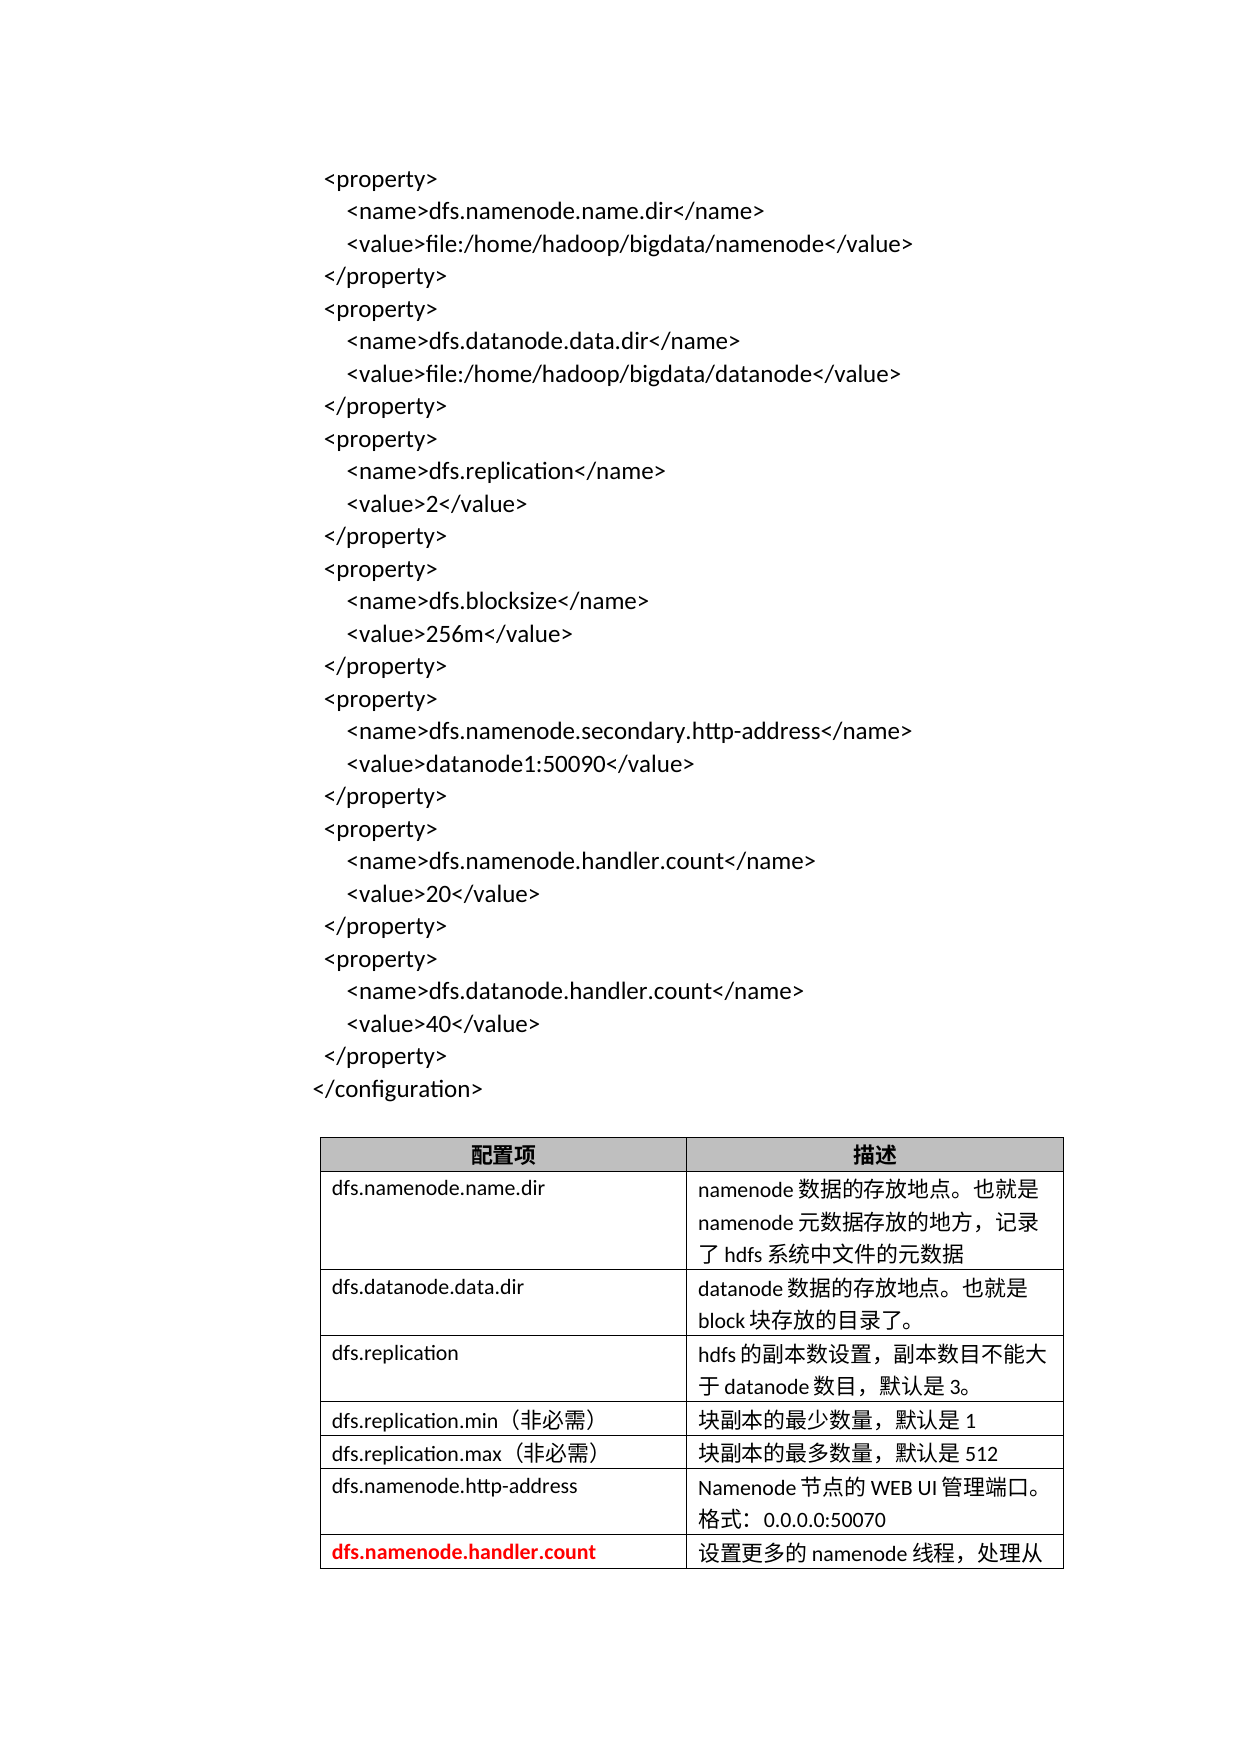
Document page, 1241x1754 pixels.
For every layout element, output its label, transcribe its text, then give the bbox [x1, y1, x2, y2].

text <property> [312, 942, 1053, 974]
text </property> [312, 519, 1053, 552]
text <name>dfs.namenode.handler.count</name> [312, 844, 1053, 877]
table_cell dfs.replication [321, 1336, 686, 1401]
table_cell datanode数据的存放地点。也就是block块存放的目录了。 [687, 1270, 1063, 1335]
text <value>20</value> [312, 877, 1053, 909]
text <value>256m</value> [312, 617, 1053, 649]
text <name>dfs.replication</name> [312, 454, 1053, 487]
text <name>dfs.datanode.handler.count</name> [312, 974, 1053, 1007]
table_cell Namenode节点的WEB UI管理端口。格式：0.0.0.0:50070 [687, 1469, 1063, 1534]
text <name>dfs.namenode.secondary.http-address</name> [312, 714, 1053, 747]
text <value>file:/home/hadoop/bigdata/namenode</value> [312, 227, 1053, 259]
text </property> [312, 909, 1053, 942]
text <property> [312, 162, 1053, 194]
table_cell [687, 1535, 1063, 1568]
text <property> [312, 292, 1053, 324]
text </configuration> [312, 1072, 1053, 1104]
text </property> [312, 259, 1053, 292]
table_cell namenode数据的存放地点。也就是namenode元数据存放的地方，记录了hdfs系统中文件的元数据 [687, 1172, 1063, 1269]
text <property> [312, 422, 1053, 454]
text <value>40</value> [312, 1007, 1053, 1039]
text </property> [312, 649, 1053, 682]
table_cell hdfs的副本数设置，副本数目不能大于datanode数目，默认是3。 [687, 1336, 1063, 1401]
table_cell 块副本的最少数量，默认是1 [687, 1402, 1063, 1435]
table_cell dfs.namenode.http-address [321, 1469, 686, 1534]
text <name>dfs.datanode.data.dir</name> [312, 324, 1053, 357]
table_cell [321, 1535, 686, 1568]
table_cell dfs.replication.min（非必需） [321, 1402, 686, 1435]
text </property> [312, 779, 1053, 812]
text <name>dfs.blocksize</name> [312, 584, 1053, 617]
table_cell 块副本的最多数量，默认是512 [687, 1436, 1063, 1468]
text </property> [312, 389, 1053, 422]
table_header 配置项 [321, 1138, 686, 1171]
text <value>2</value> [312, 487, 1053, 519]
text <property> [312, 682, 1053, 714]
text <value>datanode1:50090</value> [312, 747, 1053, 779]
table_cell dfs.datanode.data.dir [321, 1270, 686, 1335]
table_cell dfs.replication.max（非必需） [321, 1436, 686, 1468]
table_cell dfs.namenode.name.dir [321, 1172, 686, 1269]
text <property> [312, 812, 1053, 844]
text <name>dfs.namenode.name.dir</name> [312, 194, 1053, 227]
text <value>file:/home/hadoop/bigdata/datanode</value> [312, 357, 1053, 389]
text </property> [312, 1039, 1053, 1072]
table_header 描述 [687, 1138, 1063, 1171]
text <property> [312, 552, 1053, 584]
